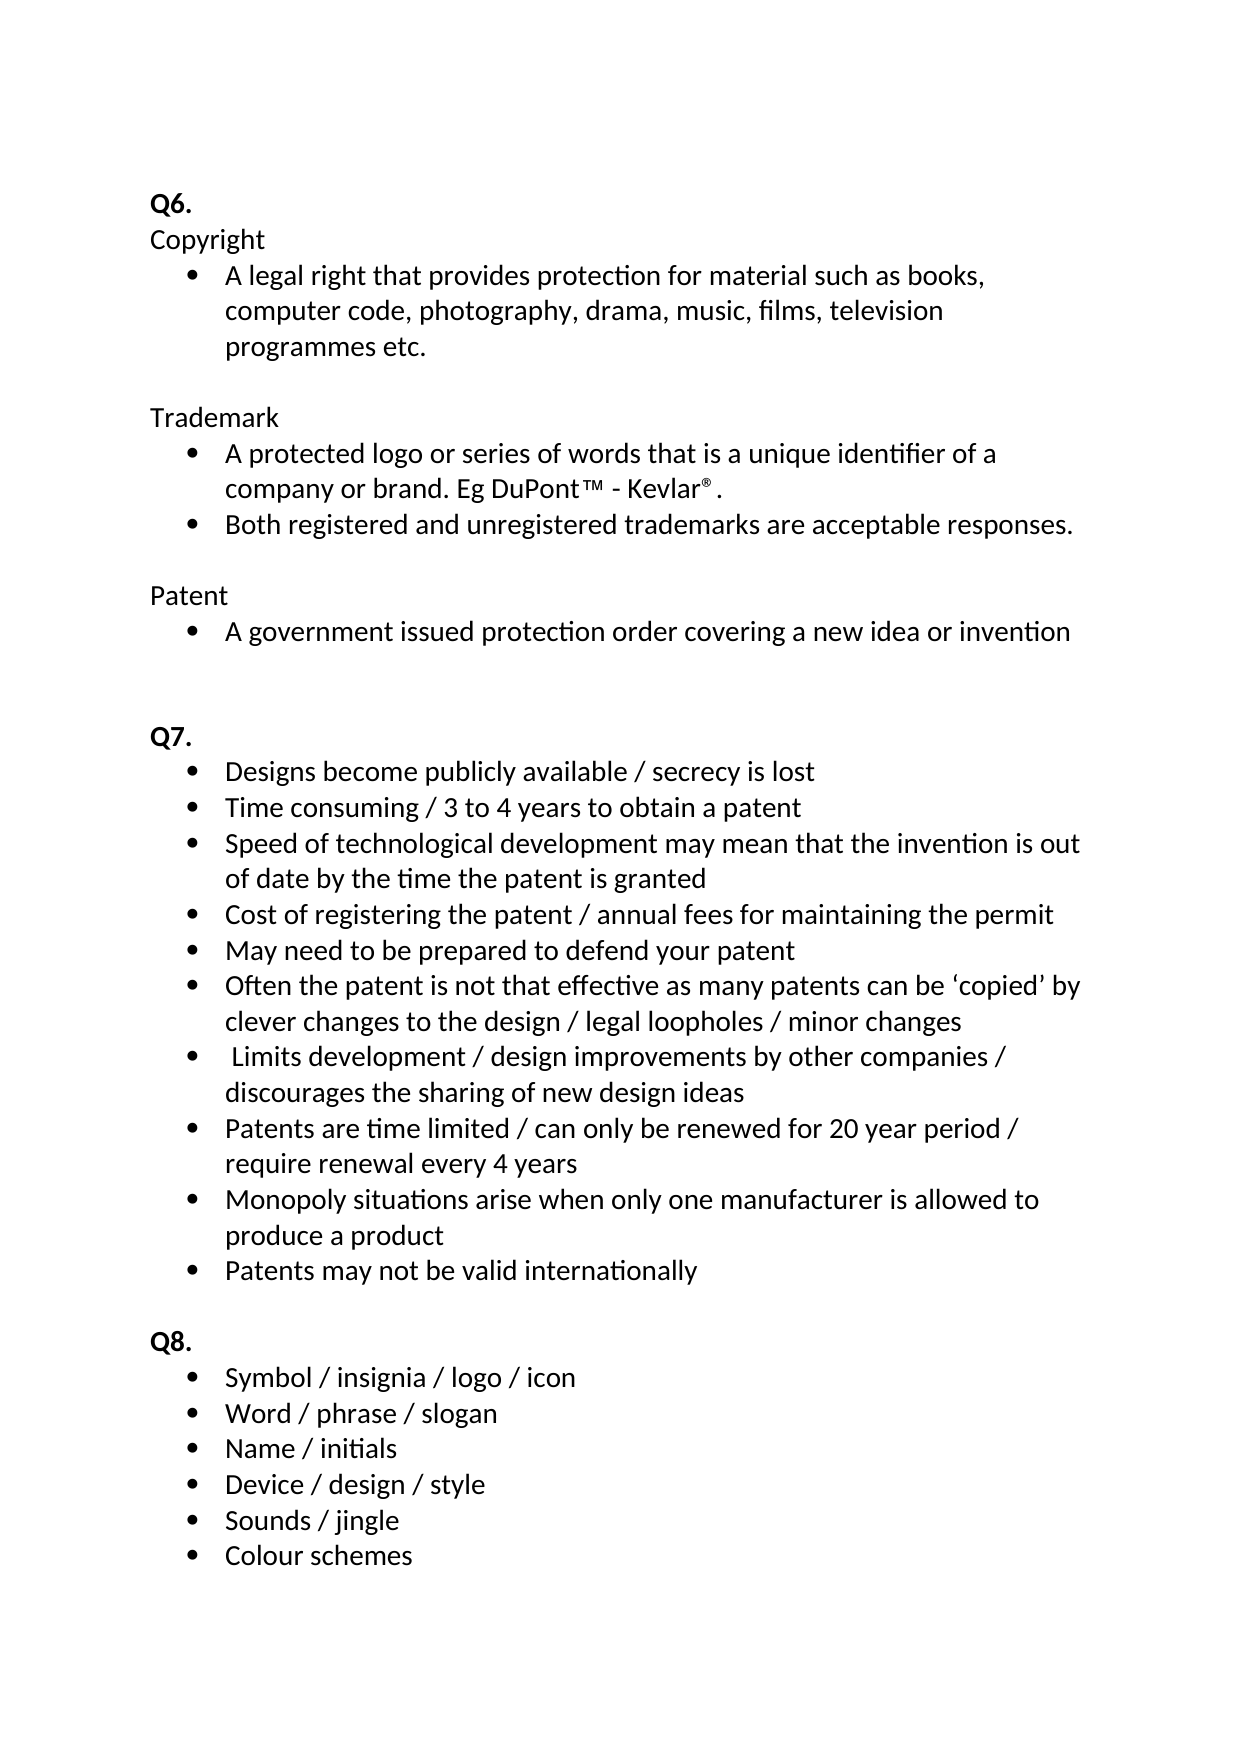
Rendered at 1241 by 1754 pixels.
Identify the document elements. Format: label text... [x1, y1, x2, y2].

list Symbol / insignia / logo / icon [187, 1359, 1090, 1395]
list Monopoly situations arise when only one manufacturer is allowed to produce a product [187, 1181, 1090, 1252]
list Speed of technological development may mean that the invention is out of date by the time the patent is granted [187, 825, 1090, 896]
list Designs become publicly available / secrecy is lost [187, 753, 1090, 789]
list Patents may not be valid internationally [187, 1252, 1090, 1288]
list Limits development / design improvements by other companies / discourages the sharing of new design ideas [187, 1038, 1090, 1110]
text Copyright [150, 221, 1090, 257]
list Patents are time limited / can only be renewed for 20 year period / require renewal every 4 years [187, 1110, 1090, 1181]
list Name / initials [187, 1430, 1090, 1466]
list A protected logo or series of words that is a unique identifier of a company or brand. Eg DuPont - Kevlar®. [187, 435, 1090, 506]
list Device / design / style [187, 1466, 1090, 1502]
list May need to be prepared to defend your patent [187, 932, 1090, 967]
text Trademark [150, 399, 1090, 435]
list Word / phrase / slogan [187, 1395, 1090, 1430]
list A legal right that provides protection for material such as books, computer code, photography, drama, music, films, television programmes etc. [187, 257, 1090, 364]
list A government issued protection order covering a new idea or invention [187, 613, 1090, 649]
text Q6. [150, 186, 1090, 221]
text Q8. [150, 1323, 1090, 1359]
list Both registered and unregistered trademarks are acceptable responses. [187, 506, 1090, 542]
list Cost of registering the patent / annual fees for maintaining the permit [187, 896, 1090, 932]
list Time consuming / 3 to 4 years to obtain a patent [187, 789, 1090, 825]
text Q7. [150, 718, 1090, 753]
list Colour schemes [187, 1537, 1090, 1573]
list Sounds / jingle [187, 1502, 1090, 1537]
list Often the patent is not that effective as many patents can be ‘copied’ by clever changes to the design / legal loopholes / minor changes [187, 967, 1090, 1038]
text Patent [150, 577, 1090, 613]
